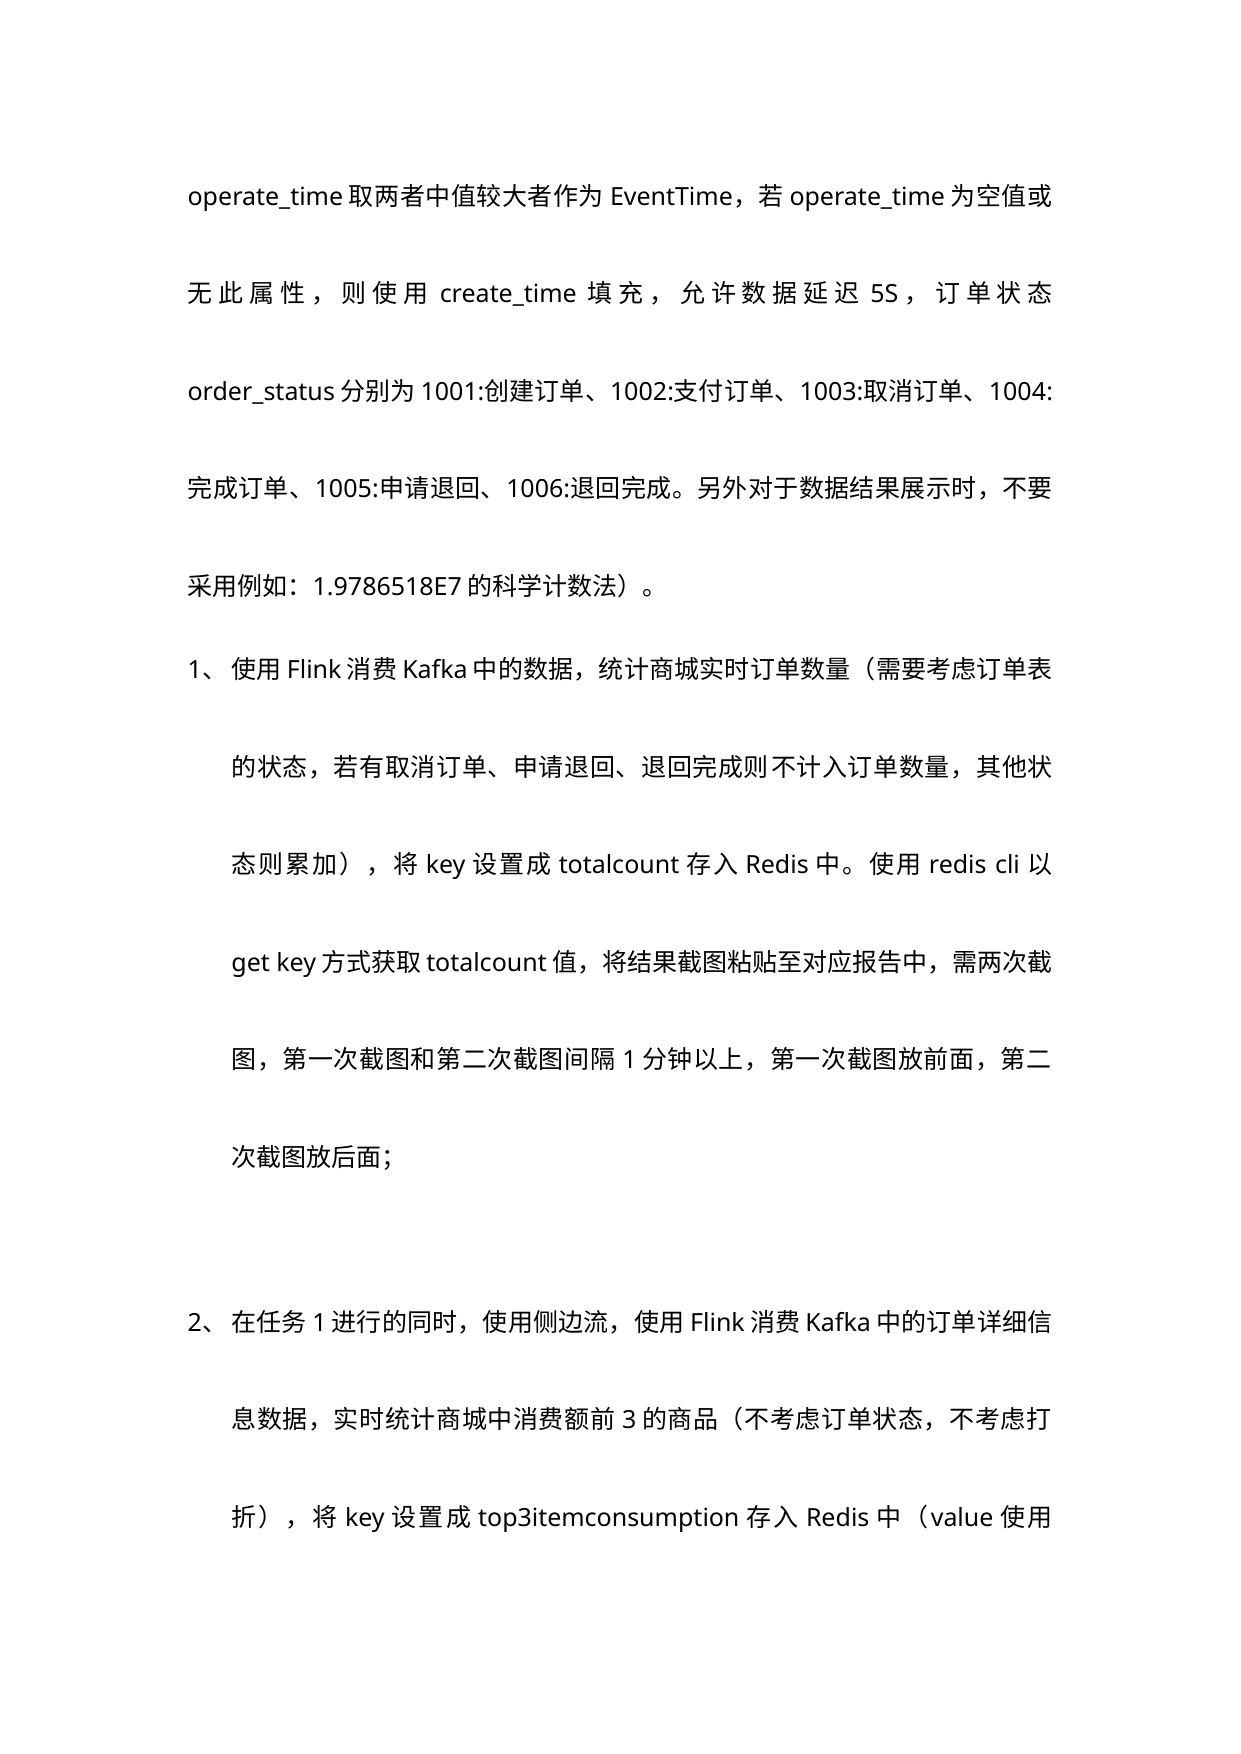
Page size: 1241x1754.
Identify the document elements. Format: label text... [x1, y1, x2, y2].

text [187, 162, 1053, 617]
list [187, 1288, 1053, 1548]
list 使用Flink消费Kafka中的数据，统计商城实时订单数量（需要考虑订单表的状态，若有取消订单、申请退回、退回完成则不计入订单数量，其他状态则累加），将key设置成totalcount存入Redis中。使用redis cli以get key方式获取totalcount值，将结果截图粘贴至对应报告中，需两次截图，第一次截图和第二次截图间隔1分钟以上，第一次截图放前面，第二次截图放后面； [187, 635, 1053, 1188]
